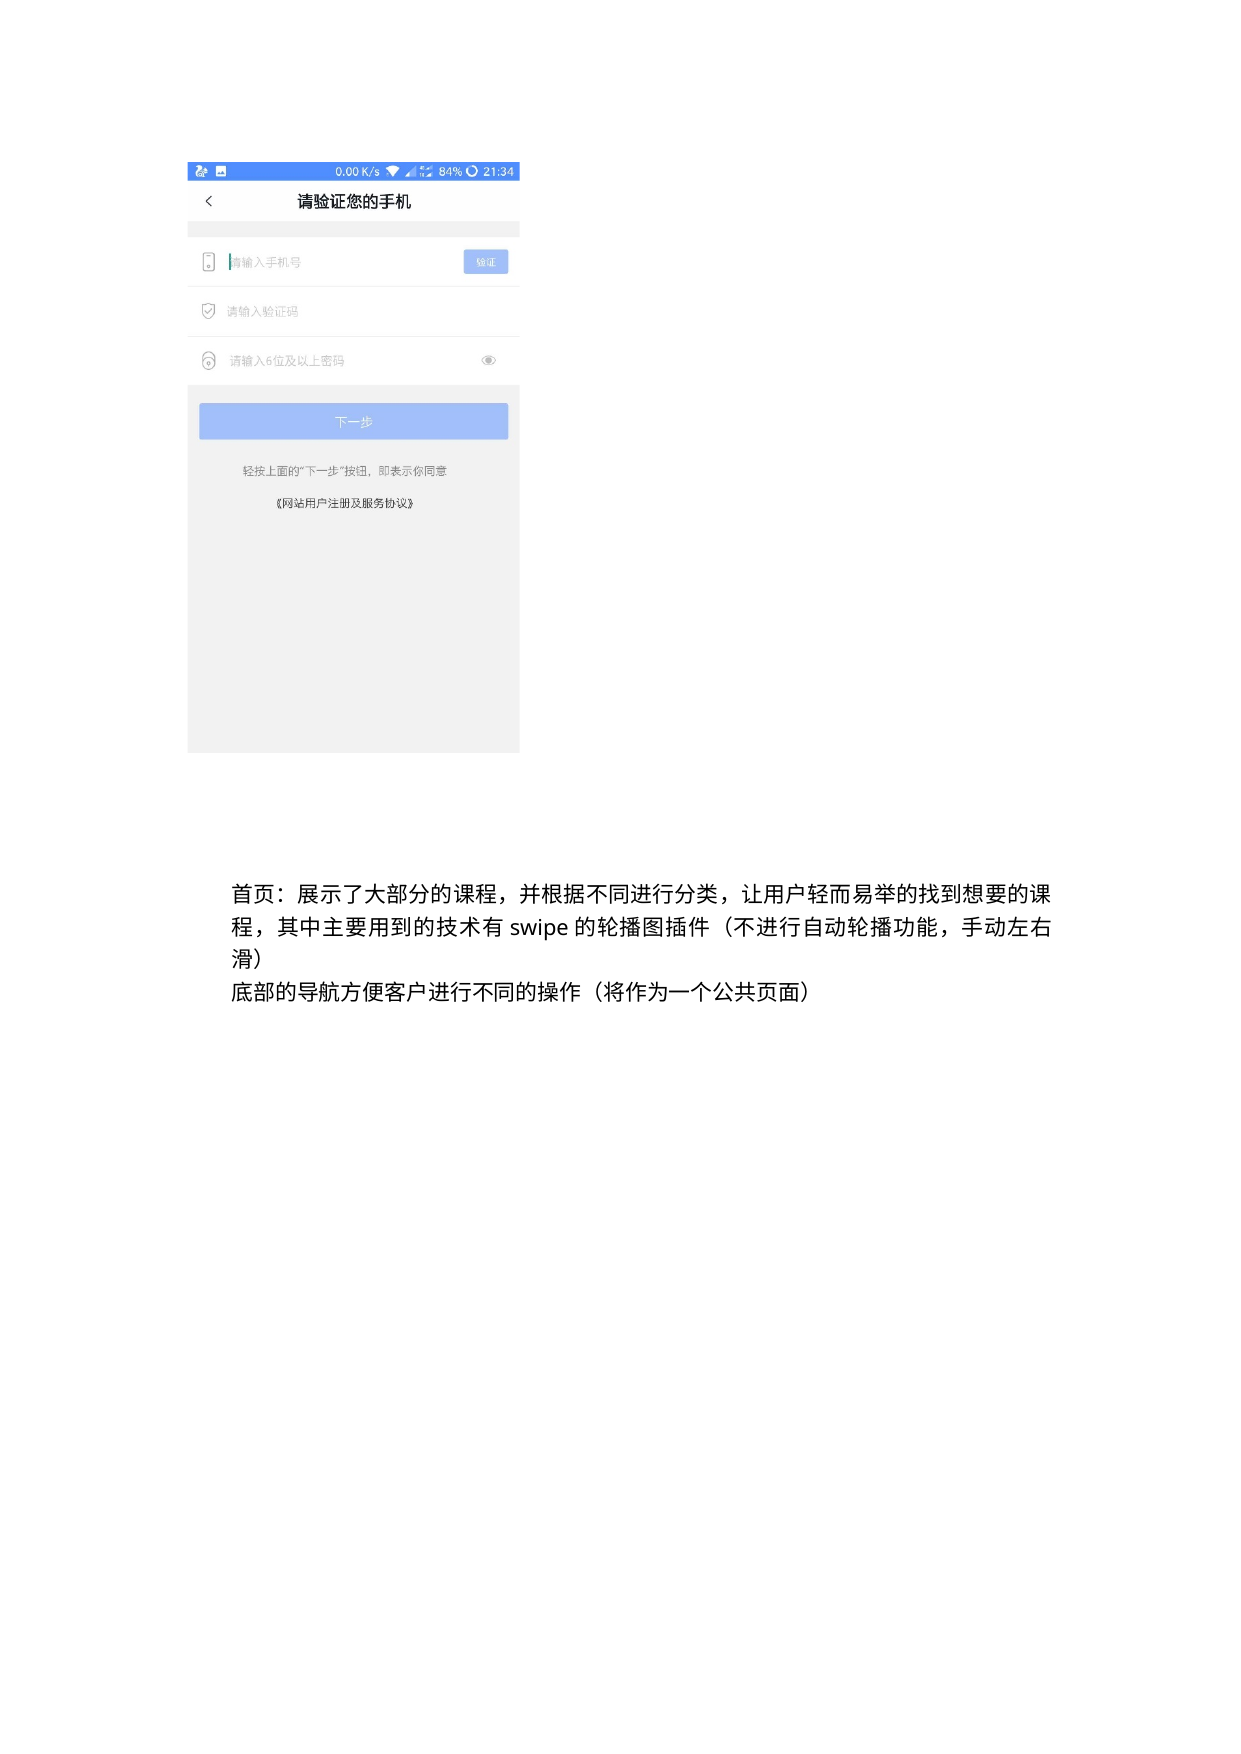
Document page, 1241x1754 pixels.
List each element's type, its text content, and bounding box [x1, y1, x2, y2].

text 底部的导航方便客户进行不同的操作（将作为一个公共页面） [187, 974, 1053, 1007]
text 首页：展示了大部分的课程，并根据不同进行分类，让用户轻而易举的找到想要的课程，其中主要用到的技术有swipe的轮播图插件（不进行自动轮播功能，手动左右滑） [231, 877, 1053, 974]
picture [187, 162, 520, 753]
